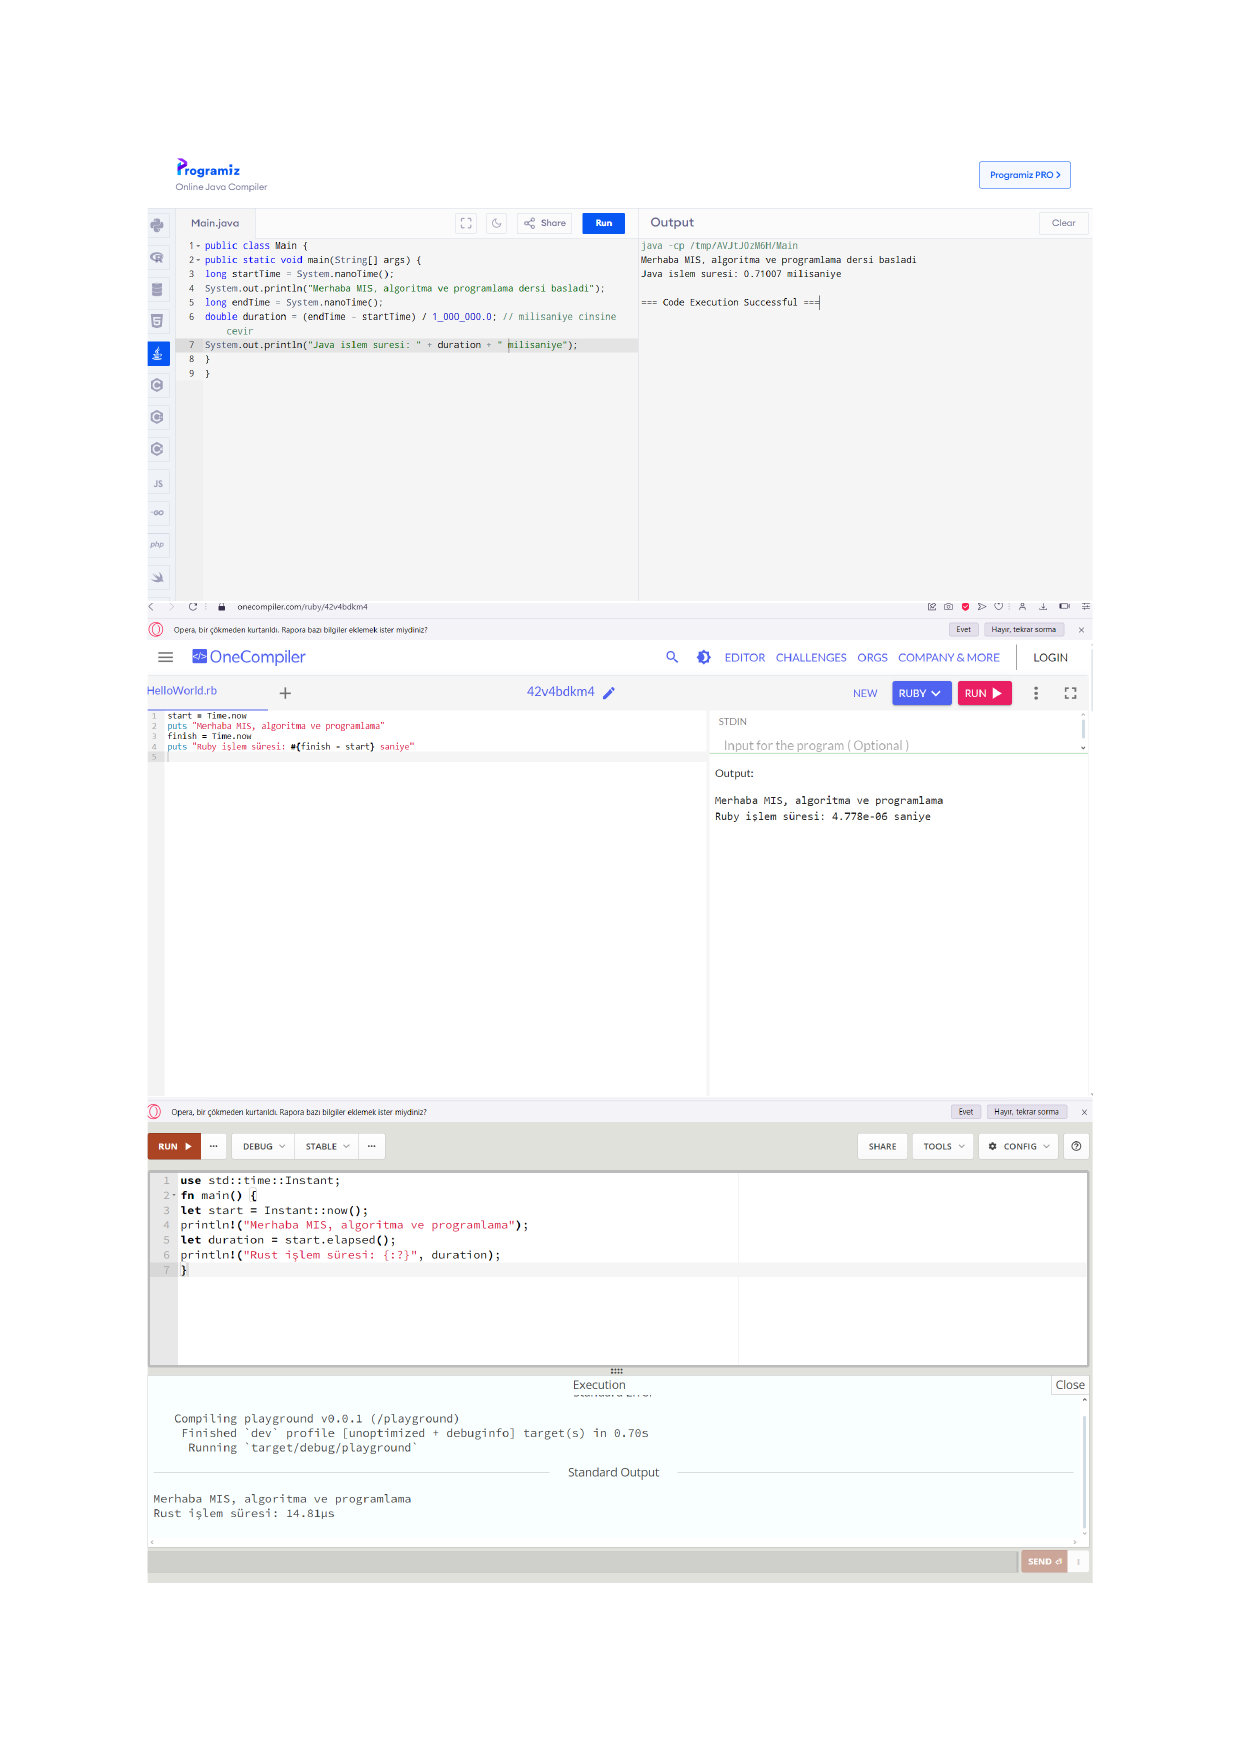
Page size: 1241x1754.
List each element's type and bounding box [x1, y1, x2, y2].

picture [147, 147, 1093, 601]
picture [147, 603, 1093, 1096]
picture [147, 1097, 1093, 1583]
